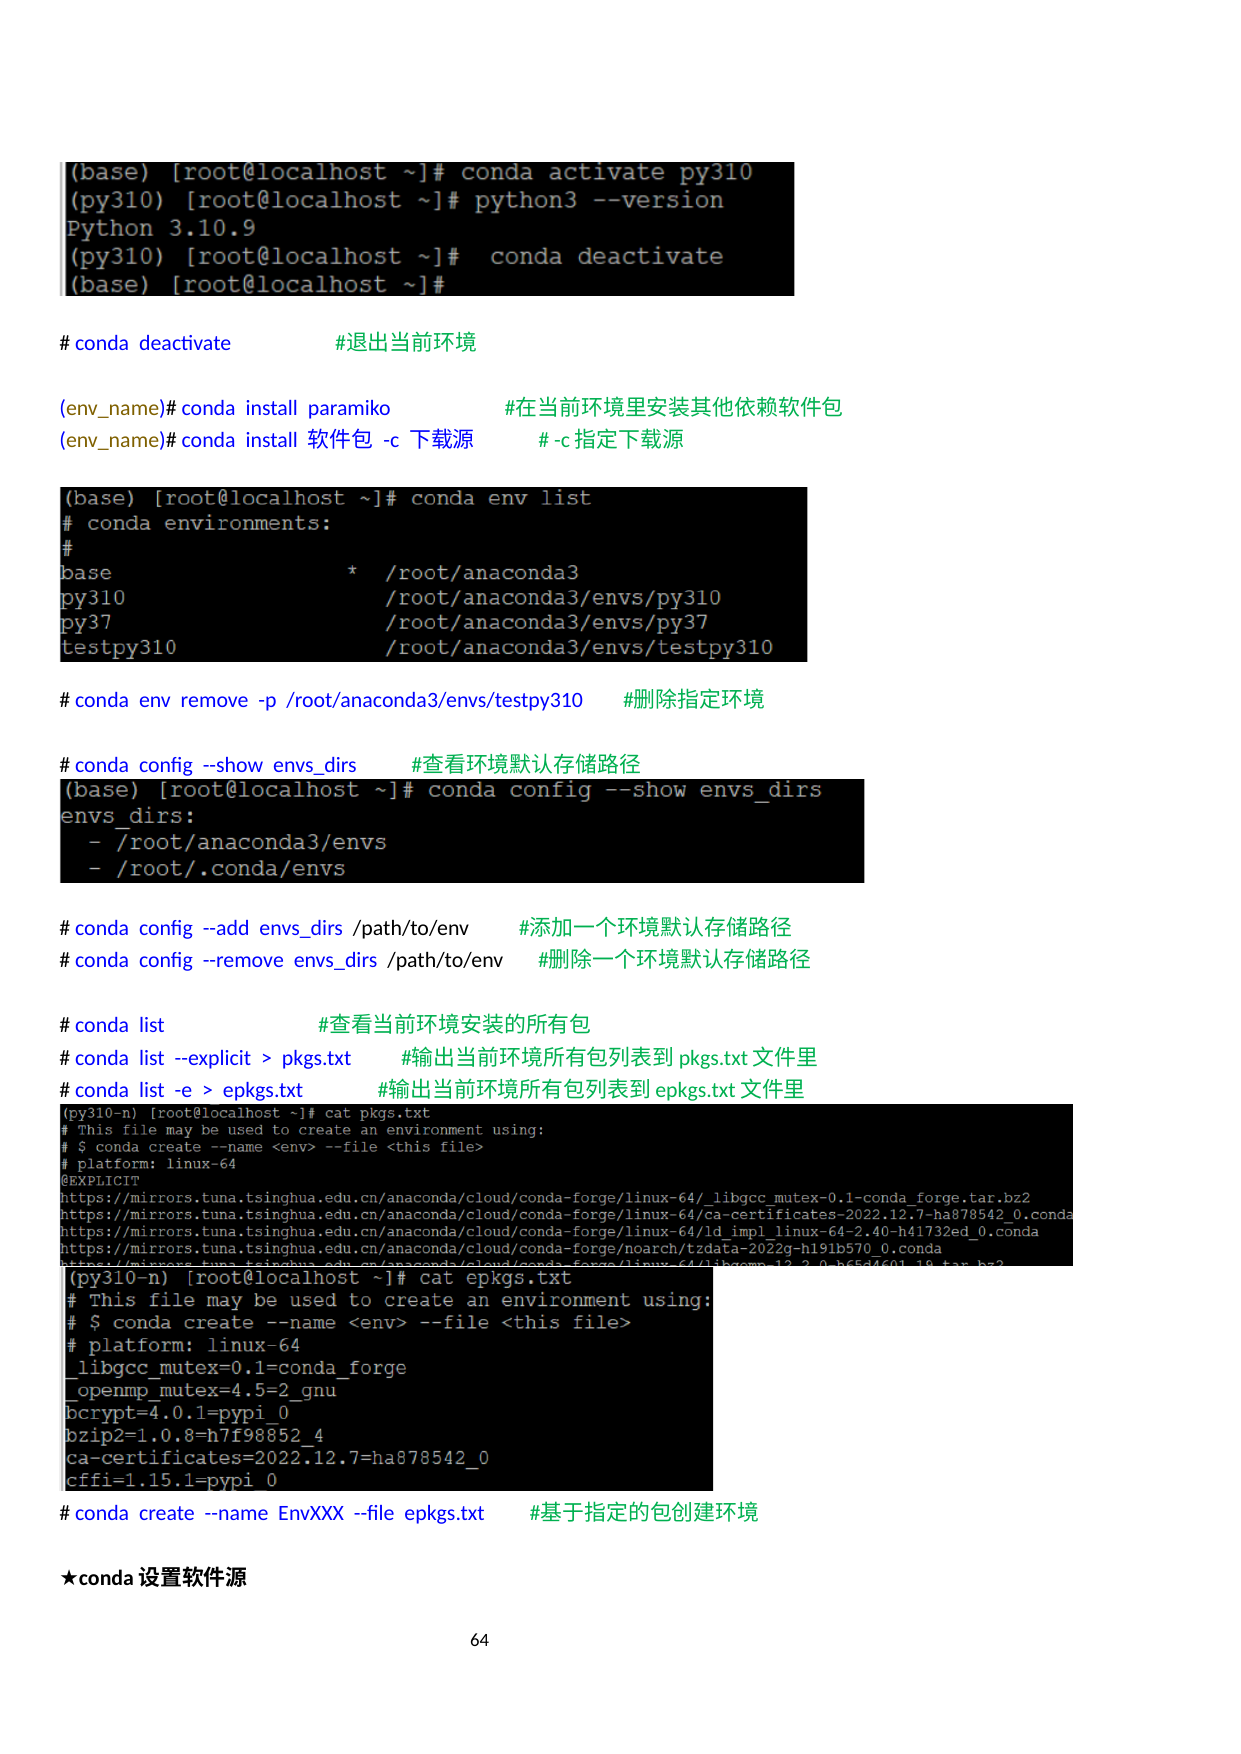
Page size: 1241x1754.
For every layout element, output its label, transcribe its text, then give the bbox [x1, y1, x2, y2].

text (env_name)# conda install 软件包 -c 下载源 # -c指定下载源 [59, 422, 1181, 454]
picture [59, 487, 808, 662]
text # conda config --add envs_dirs /path/to/env #添加一个环境默认存储路径 [59, 909, 1181, 942]
text # conda list #查看当前环境安装的所有包 [59, 1007, 1181, 1039]
picture [59, 1104, 1073, 1266]
text # conda create --name EnvXXX --file epkgs.txt #基于指定的包创建环境 [59, 1494, 1181, 1527]
text # conda env remove -p /root/anaconda3/envs/testpy310 #删除指定环境 [59, 682, 1181, 714]
text # conda config --show envs_dirs #查看环境默认存储路径 [59, 747, 1181, 779]
picture [59, 1267, 714, 1491]
text ★conda设置软件源 [59, 1559, 1181, 1592]
text (env_name)# conda install paramiko #在当前环境里安装其他依赖软件包 [59, 389, 1181, 422]
text # conda deactivate #退出当前环境 [59, 324, 1181, 357]
picture [59, 779, 865, 883]
text # conda list --explicit > pkgs.txt #输出当前环境所有包列表到pkgs.txt文件里 [59, 1039, 1181, 1072]
picture [59, 162, 795, 296]
text # conda config --remove envs_dirs /path/to/env #删除一个环境默认存储路径 [59, 942, 1181, 974]
text # conda list -e > epkgs.txt #输出当前环境所有包列表到epkgs.txt文件里 [59, 1072, 1181, 1104]
